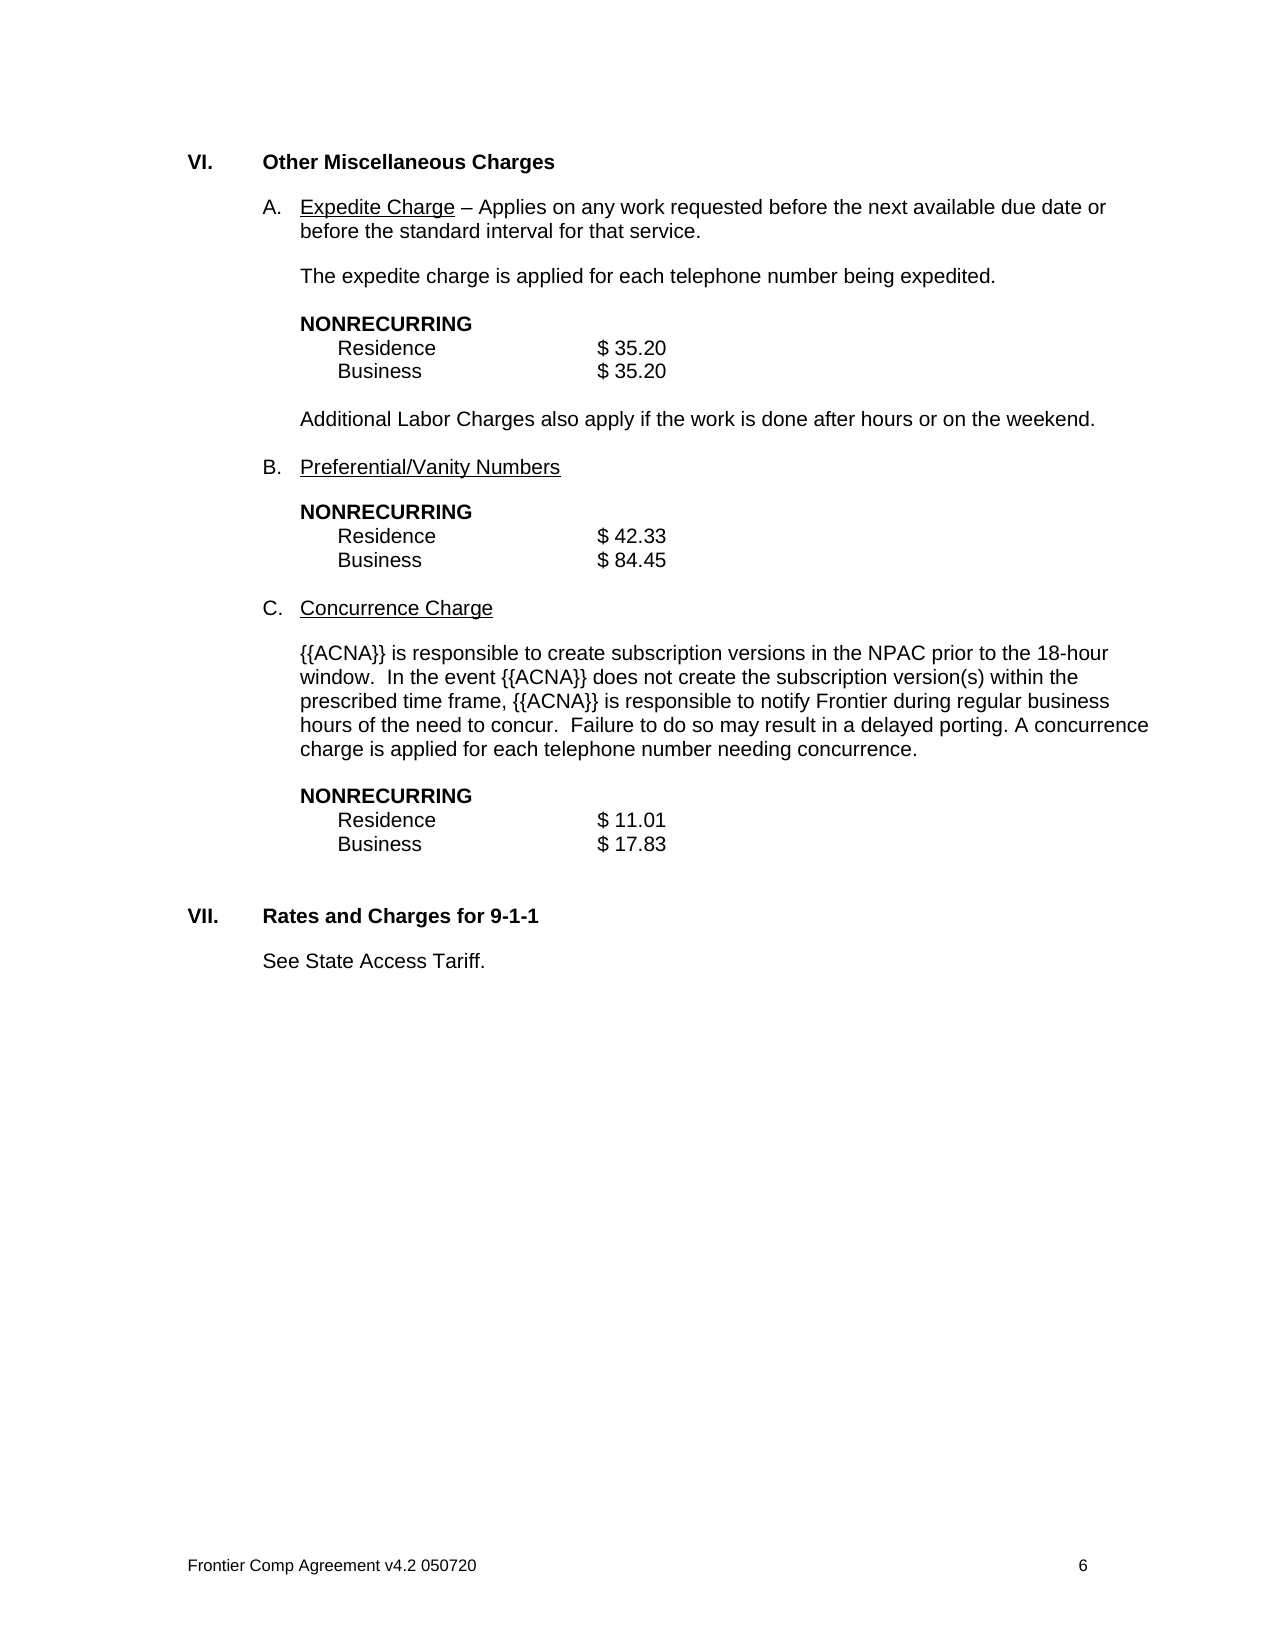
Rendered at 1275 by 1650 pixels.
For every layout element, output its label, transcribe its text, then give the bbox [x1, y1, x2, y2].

list Concurrence Charge [262, 596, 1162, 620]
text Business $ 17.83 [300, 832, 1162, 856]
list Rates and Charges for 9-1-1 [187, 904, 1162, 928]
text The expedite charge is applied for each telephone number being expedited. [300, 263, 1162, 287]
text See State Access Tariff. [262, 949, 1162, 973]
text NONRECURRING [300, 784, 1162, 808]
list Preferential/Vanity Numbers [262, 455, 1162, 479]
text NONRECURRING [300, 500, 1162, 524]
text Business $ 35.20 [300, 359, 1162, 383]
text NONRECURRING [300, 311, 1162, 335]
list Expedite Charge – Applies on any work requested before the next available due date or before the standard interval for that service. [262, 195, 1162, 243]
text Additional Labor Charges also apply if the work is done after hours or on the weekend. [300, 407, 1162, 431]
text Residence $ 35.20 [300, 335, 1162, 359]
text Residence $ 11.01 [300, 808, 1162, 832]
text Business $ 84.45 [300, 548, 1162, 572]
list Other Miscellaneous Charges [187, 150, 1162, 174]
text {{ACNA}} is responsible to create subscription versions in the NPAC prior to the 18-hour window. In the event {{ACNA}} does not create the subscription version(s) within the prescribed time frame, {{ACNA}} is responsible to notify Frontier during regular business hours of the need to concur. Failure to do so may result in a delayed porting. A concurrence charge is applied for each telephone number needing concurrence. [300, 641, 1162, 760]
text Residence $ 42.33 [300, 524, 1162, 548]
